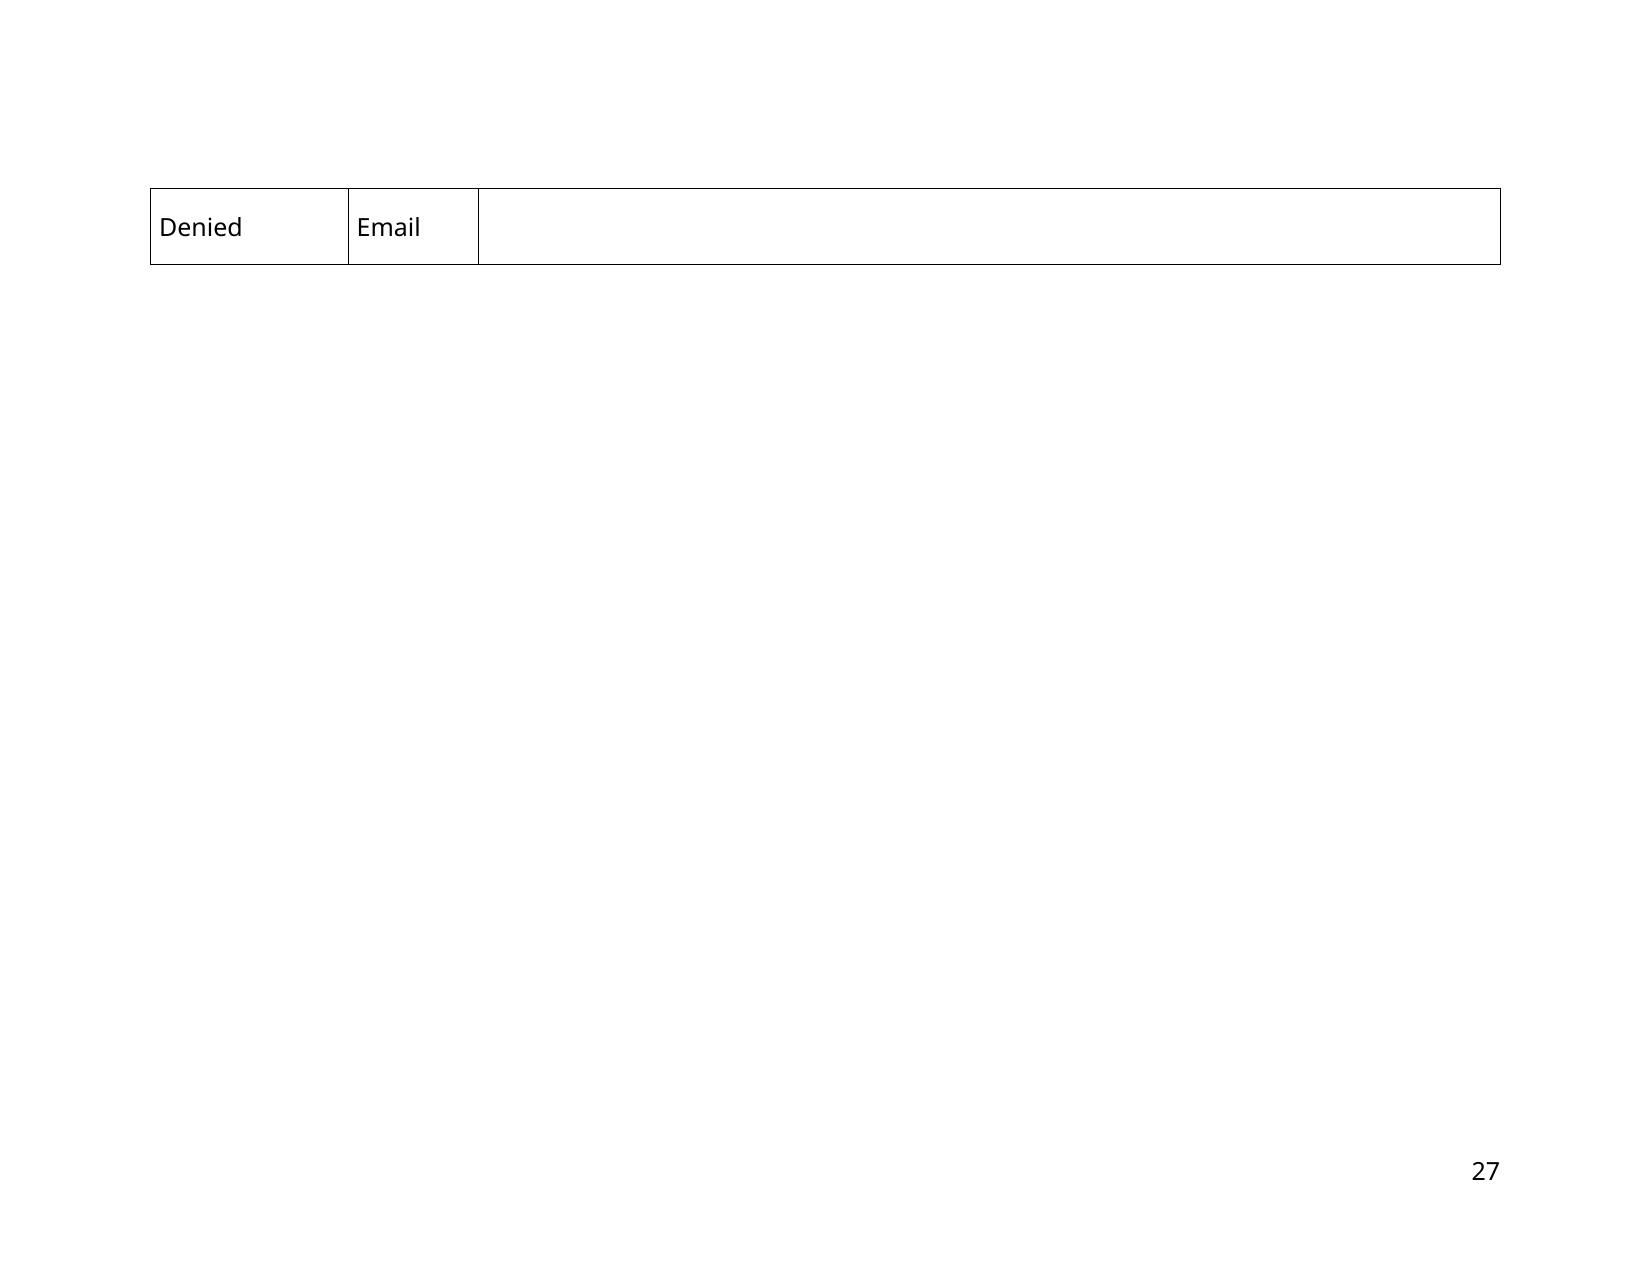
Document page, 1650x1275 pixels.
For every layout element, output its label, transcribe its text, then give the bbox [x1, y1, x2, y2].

table_cell Denied [151, 189, 348, 264]
table_cell Email [349, 189, 478, 264]
table_cell [479, 189, 1500, 264]
